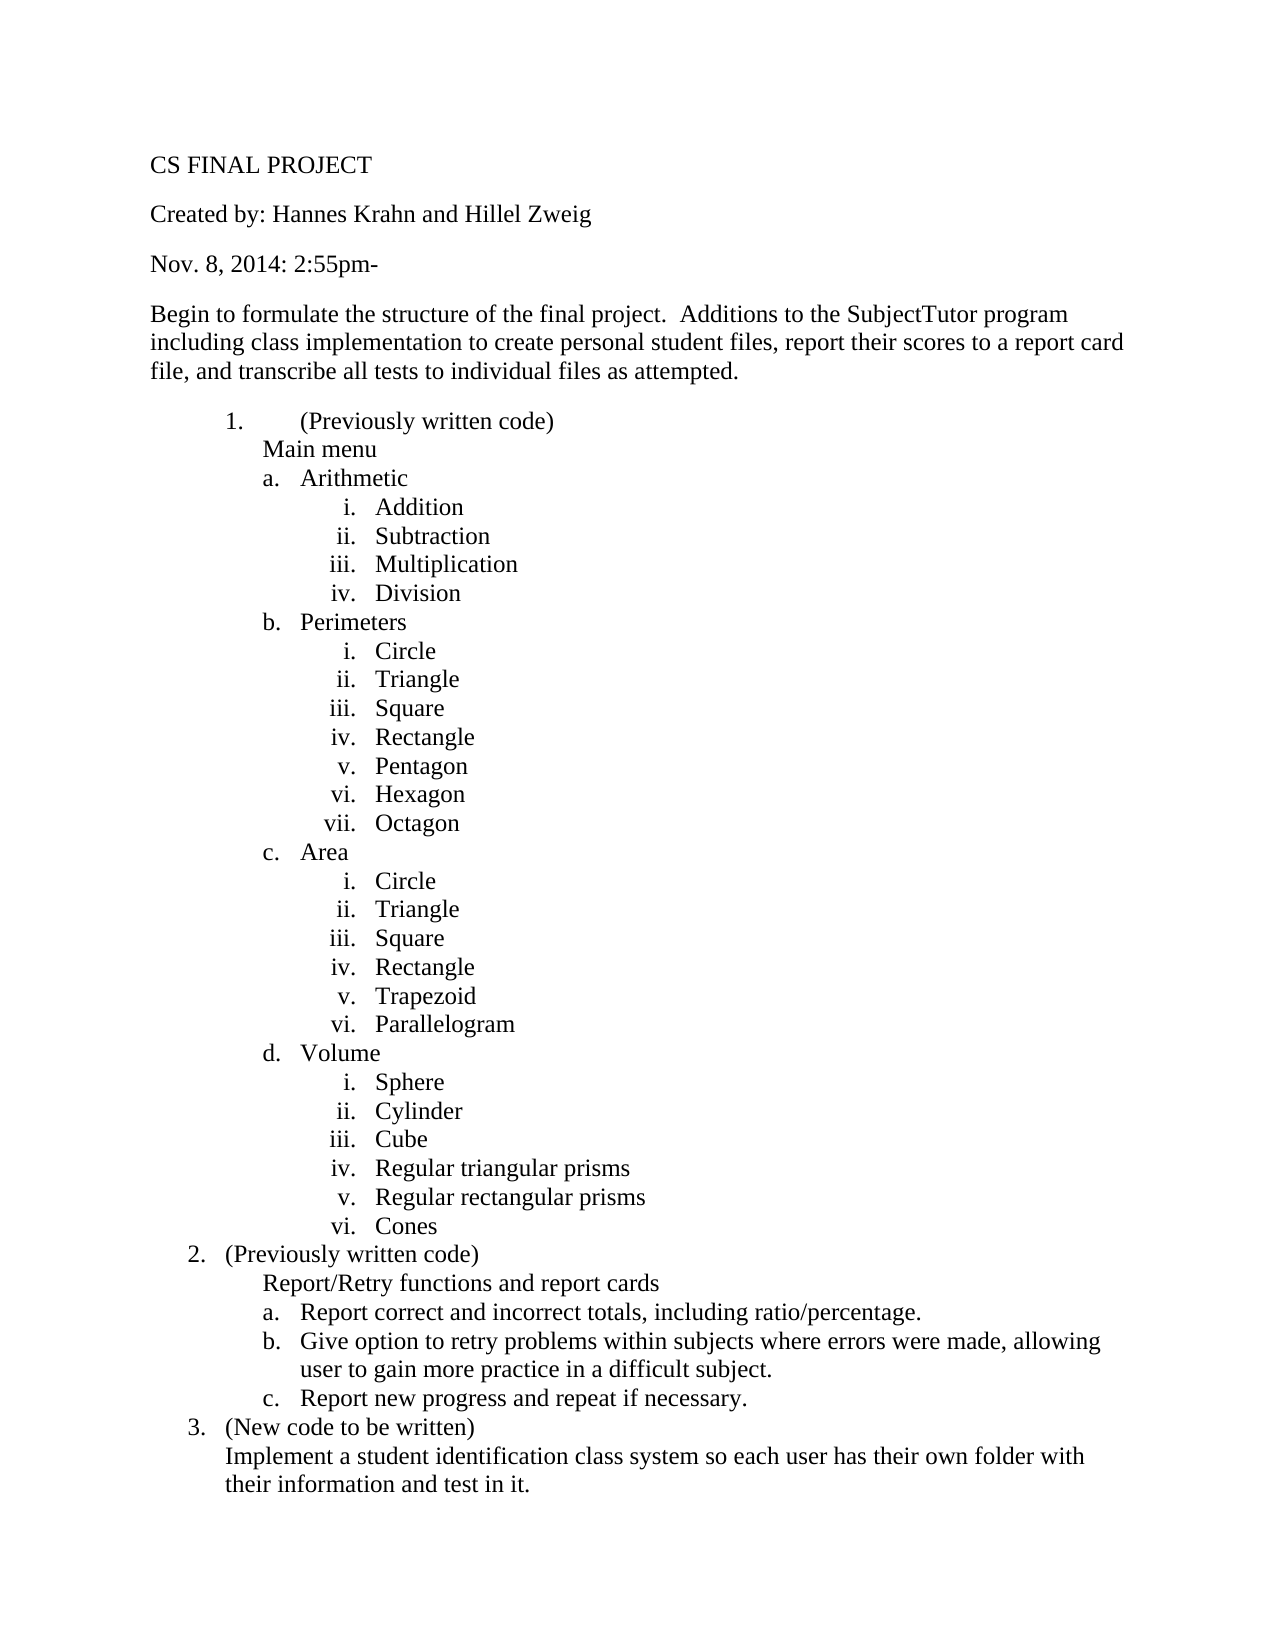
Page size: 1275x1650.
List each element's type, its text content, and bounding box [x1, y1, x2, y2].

list Subtraction [356, 521, 1125, 549]
list Triangle [356, 894, 1125, 923]
list Hexagon [356, 779, 1125, 808]
text Created by: Hannes Krahn and Hillel Zweig [150, 199, 1125, 228]
list Addition [356, 492, 1125, 521]
list Triangle [356, 664, 1125, 693]
list (Previously written code) [187, 1239, 1125, 1268]
list Square [356, 923, 1125, 952]
list Rectangle [356, 952, 1125, 981]
list Division [356, 578, 1125, 607]
text Nov. 8, 2014: 2:55pm- [150, 249, 1125, 278]
list Multiplication [356, 549, 1125, 578]
list Report/Retry functions and report cards [225, 1268, 1125, 1297]
list Give option to retry problems within subjects where errors were made, allowing user to gain more practice in a difficult subject. [262, 1326, 1125, 1383]
list Implement a student identification class system so each user has their own folder with their information and test in it. [225, 1441, 1125, 1498]
list Arithmetic [262, 463, 1125, 492]
list Circle [356, 866, 1125, 894]
list Regular triangular prisms [356, 1153, 1125, 1182]
list Cylinder [356, 1096, 1125, 1124]
list Regular rectangular prisms [356, 1182, 1125, 1211]
list Perimeters [262, 607, 1125, 636]
list Volume [262, 1038, 1125, 1067]
list Cube [356, 1124, 1125, 1153]
text CS FINAL PROJECT [150, 150, 1125, 179]
list Cones [356, 1211, 1125, 1239]
list (Previously written code) [187, 406, 1125, 434]
list Circle [356, 636, 1125, 664]
list Octagon [356, 808, 1125, 837]
list Sphere [356, 1067, 1125, 1096]
list Trapezoid [356, 981, 1125, 1009]
list Area [262, 837, 1125, 866]
list Report new progress and repeat if necessary. [262, 1383, 1125, 1412]
list Main menu [225, 434, 1125, 463]
list Rectangle [356, 722, 1125, 751]
text Begin to formulate the structure of the final project. Additions to the SubjectTutor program including class implementation to create personal student files, report their scores to a report card file, and transcribe all tests to individual files as attempted. [150, 299, 1125, 385]
list (New code to be written) [187, 1412, 1125, 1441]
list Pentagon [356, 751, 1125, 779]
list Square [356, 693, 1125, 722]
list Parallelogram [356, 1009, 1125, 1038]
list Report correct and incorrect totals, including ratio/percentage. [262, 1297, 1125, 1326]
